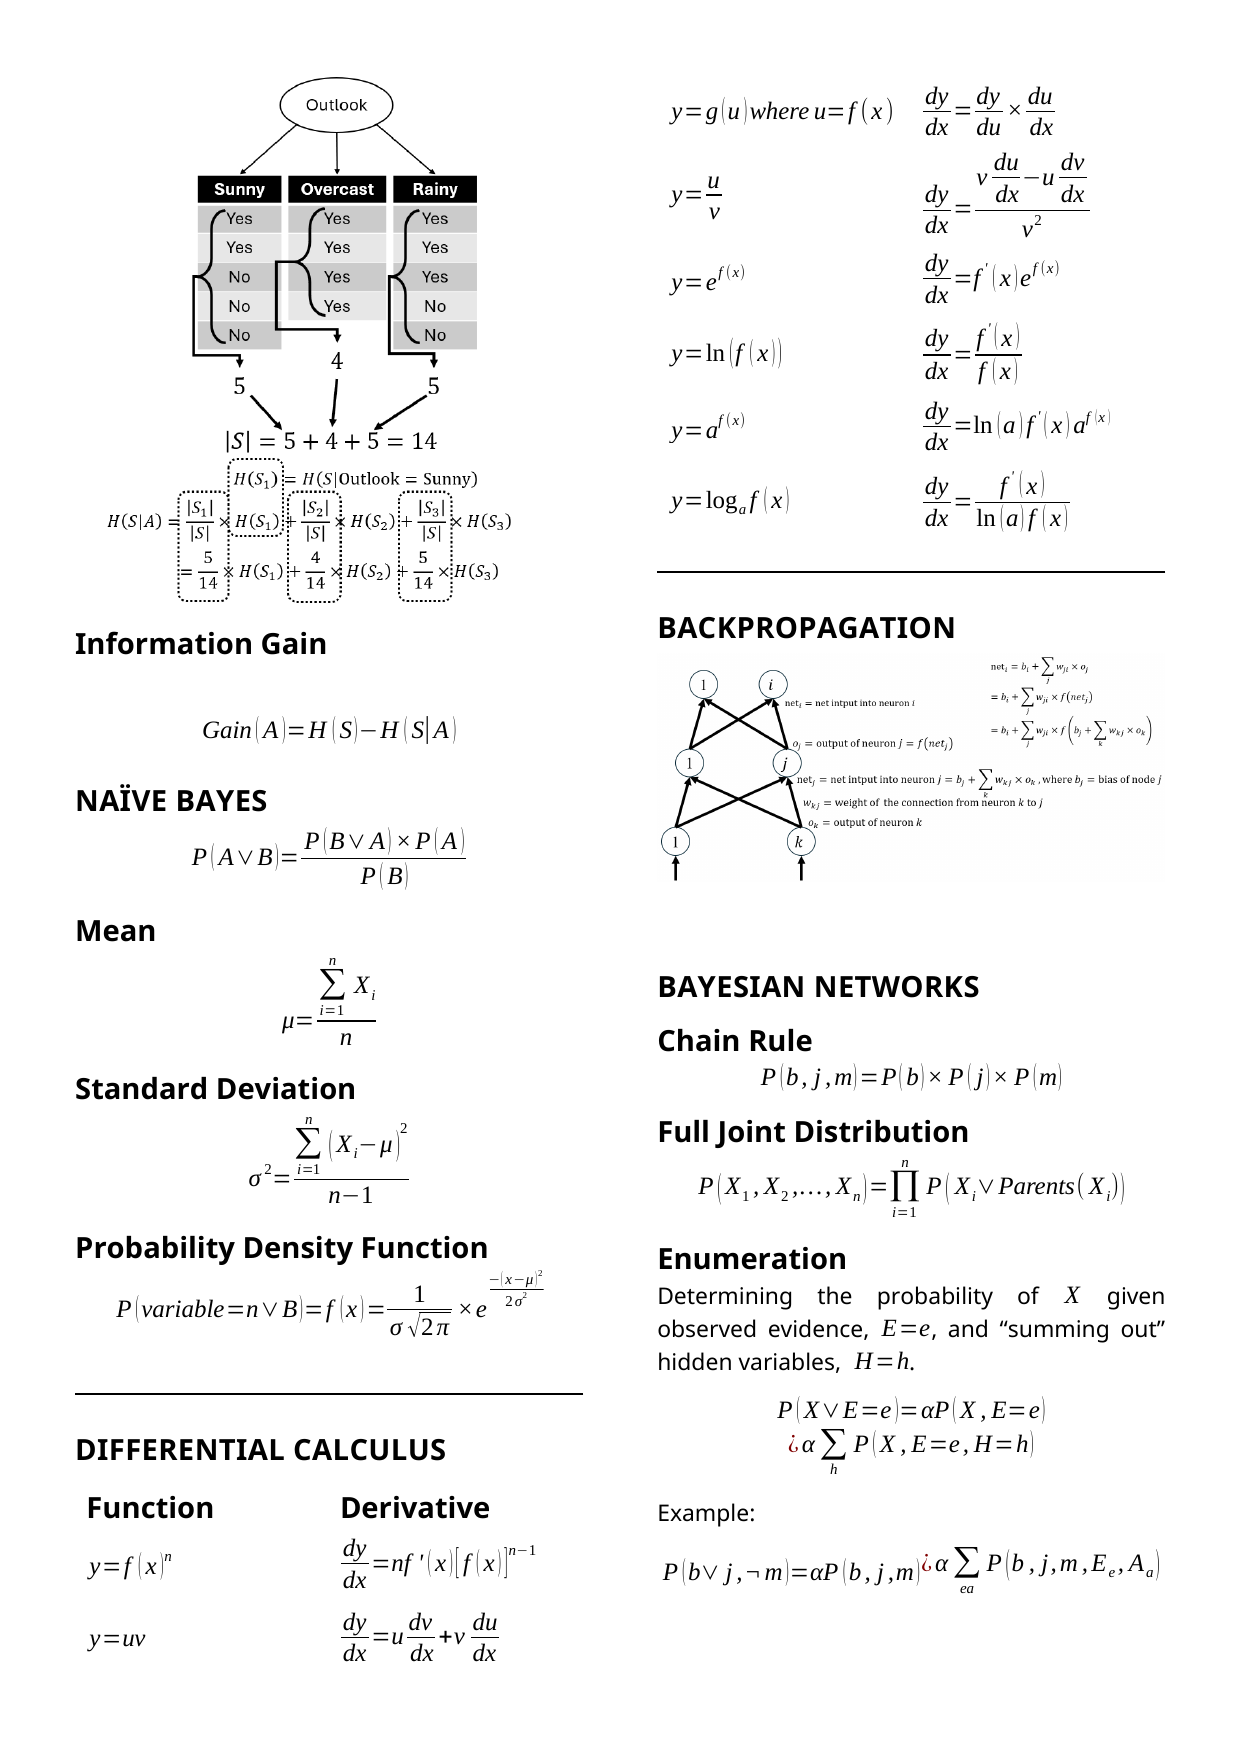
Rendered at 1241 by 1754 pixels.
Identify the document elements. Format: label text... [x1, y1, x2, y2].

picture [104, 75, 513, 606]
subtitle BackPropagation [657, 608, 1165, 647]
table_cell [75, 1528, 328, 1601]
subtitle Bayesian Networks [657, 966, 1165, 1006]
table_cell [657, 316, 911, 390]
subtitle Enumeration [657, 1238, 1165, 1278]
table_cell [911, 243, 1164, 316]
subtitle Probability Density Function [75, 1227, 583, 1267]
subtitle Full Joint Distribution [657, 1111, 1165, 1151]
picture [657, 653, 1166, 882]
subtitle Standard Deviation [75, 1068, 583, 1108]
table_cell [75, 1601, 328, 1675]
table_cell [911, 316, 1164, 390]
text Example: [657, 1497, 1165, 1528]
table_header Function [75, 1475, 328, 1527]
table_cell [657, 390, 911, 464]
subtitle Mean [75, 910, 583, 949]
subtitle Information Gain [75, 623, 583, 663]
table_cell [329, 1528, 582, 1601]
table_cell [911, 390, 1164, 464]
table_cell [657, 243, 911, 316]
subtitle Naïve Bayes [75, 781, 583, 820]
table_cell [657, 464, 911, 538]
table_cell [657, 149, 911, 243]
table_cell [911, 75, 1164, 149]
table_cell [911, 464, 1164, 538]
table_cell [329, 1601, 582, 1675]
table_header Derivative [329, 1475, 582, 1527]
subtitle Chain Rule [657, 1020, 1165, 1060]
text Determining the probability of given observed evidence, , and “summing out” hidden variables, . [657, 1280, 1165, 1377]
subtitle Differential Calculus [75, 1429, 583, 1469]
table_cell [911, 149, 1164, 243]
table_cell [657, 75, 911, 149]
